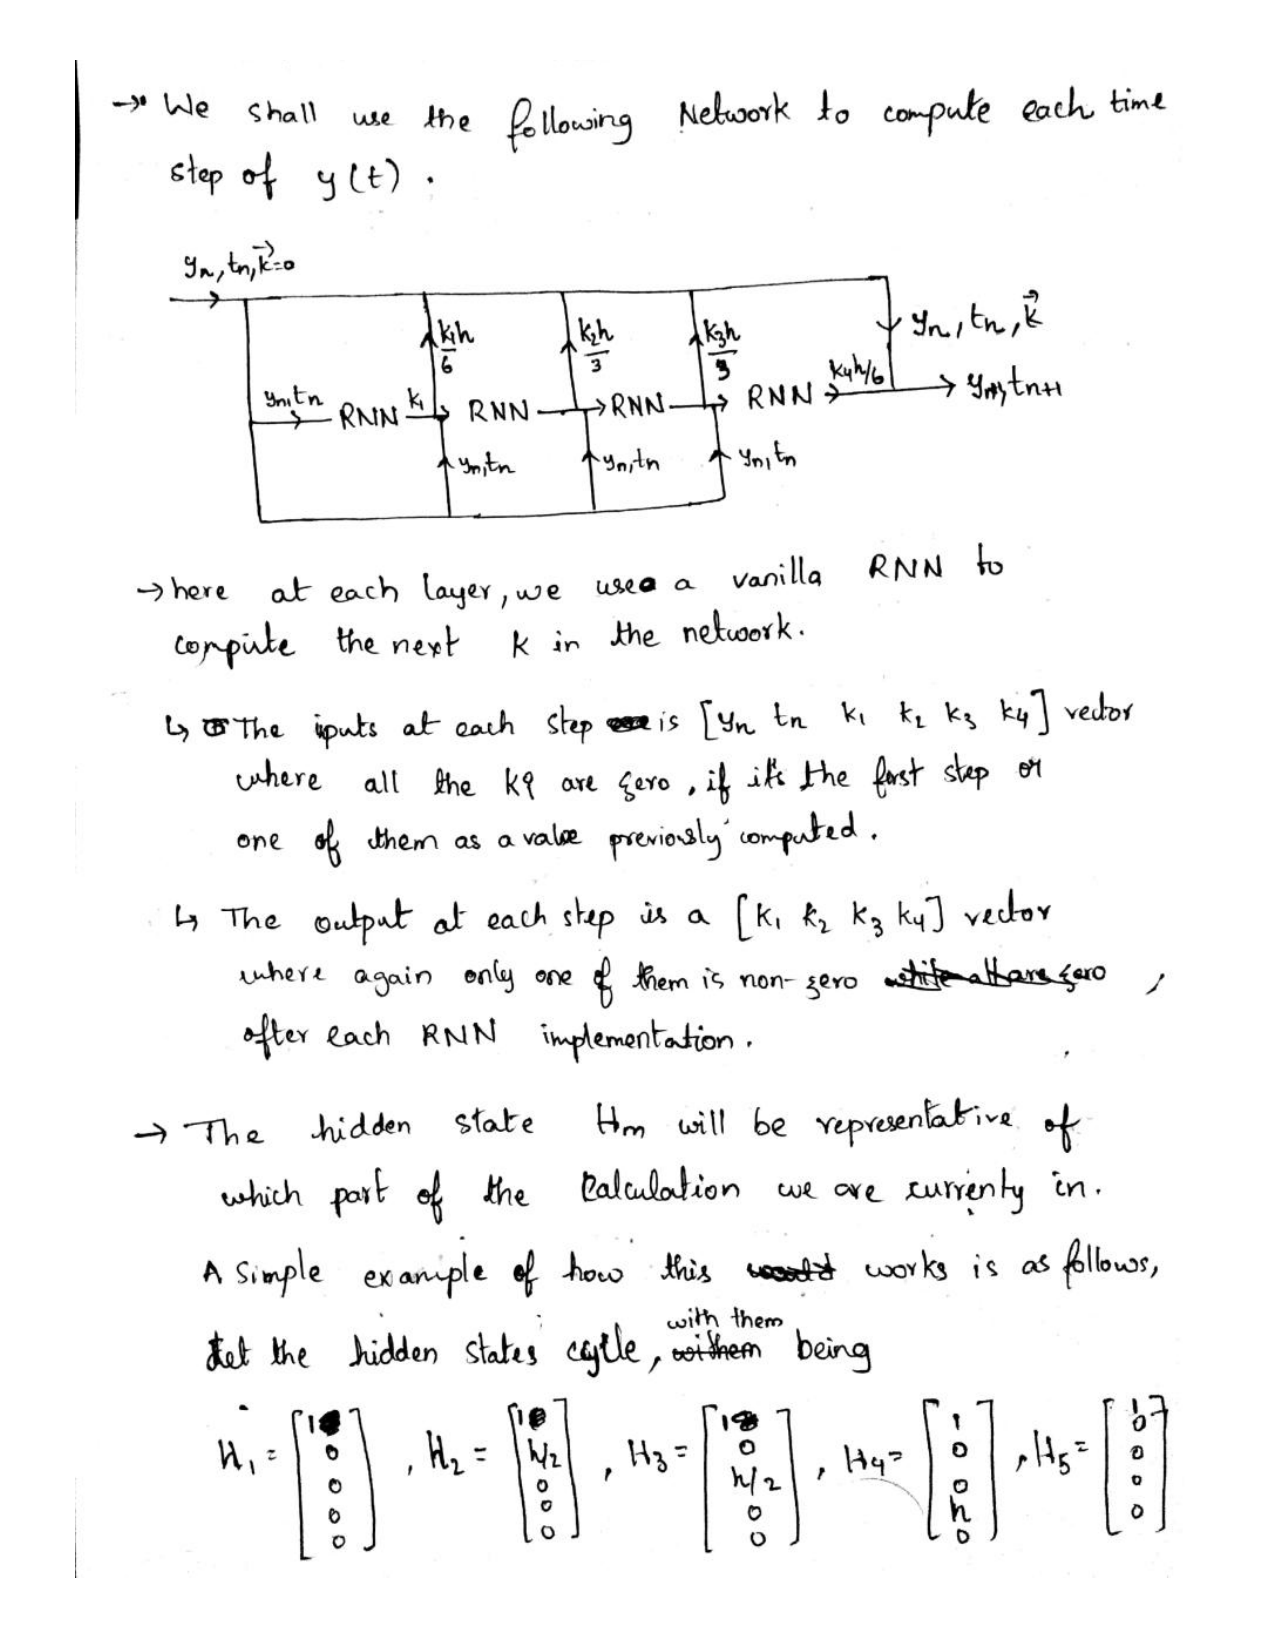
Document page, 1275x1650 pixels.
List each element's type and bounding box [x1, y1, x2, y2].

picture [75, 60, 1185, 1578]
